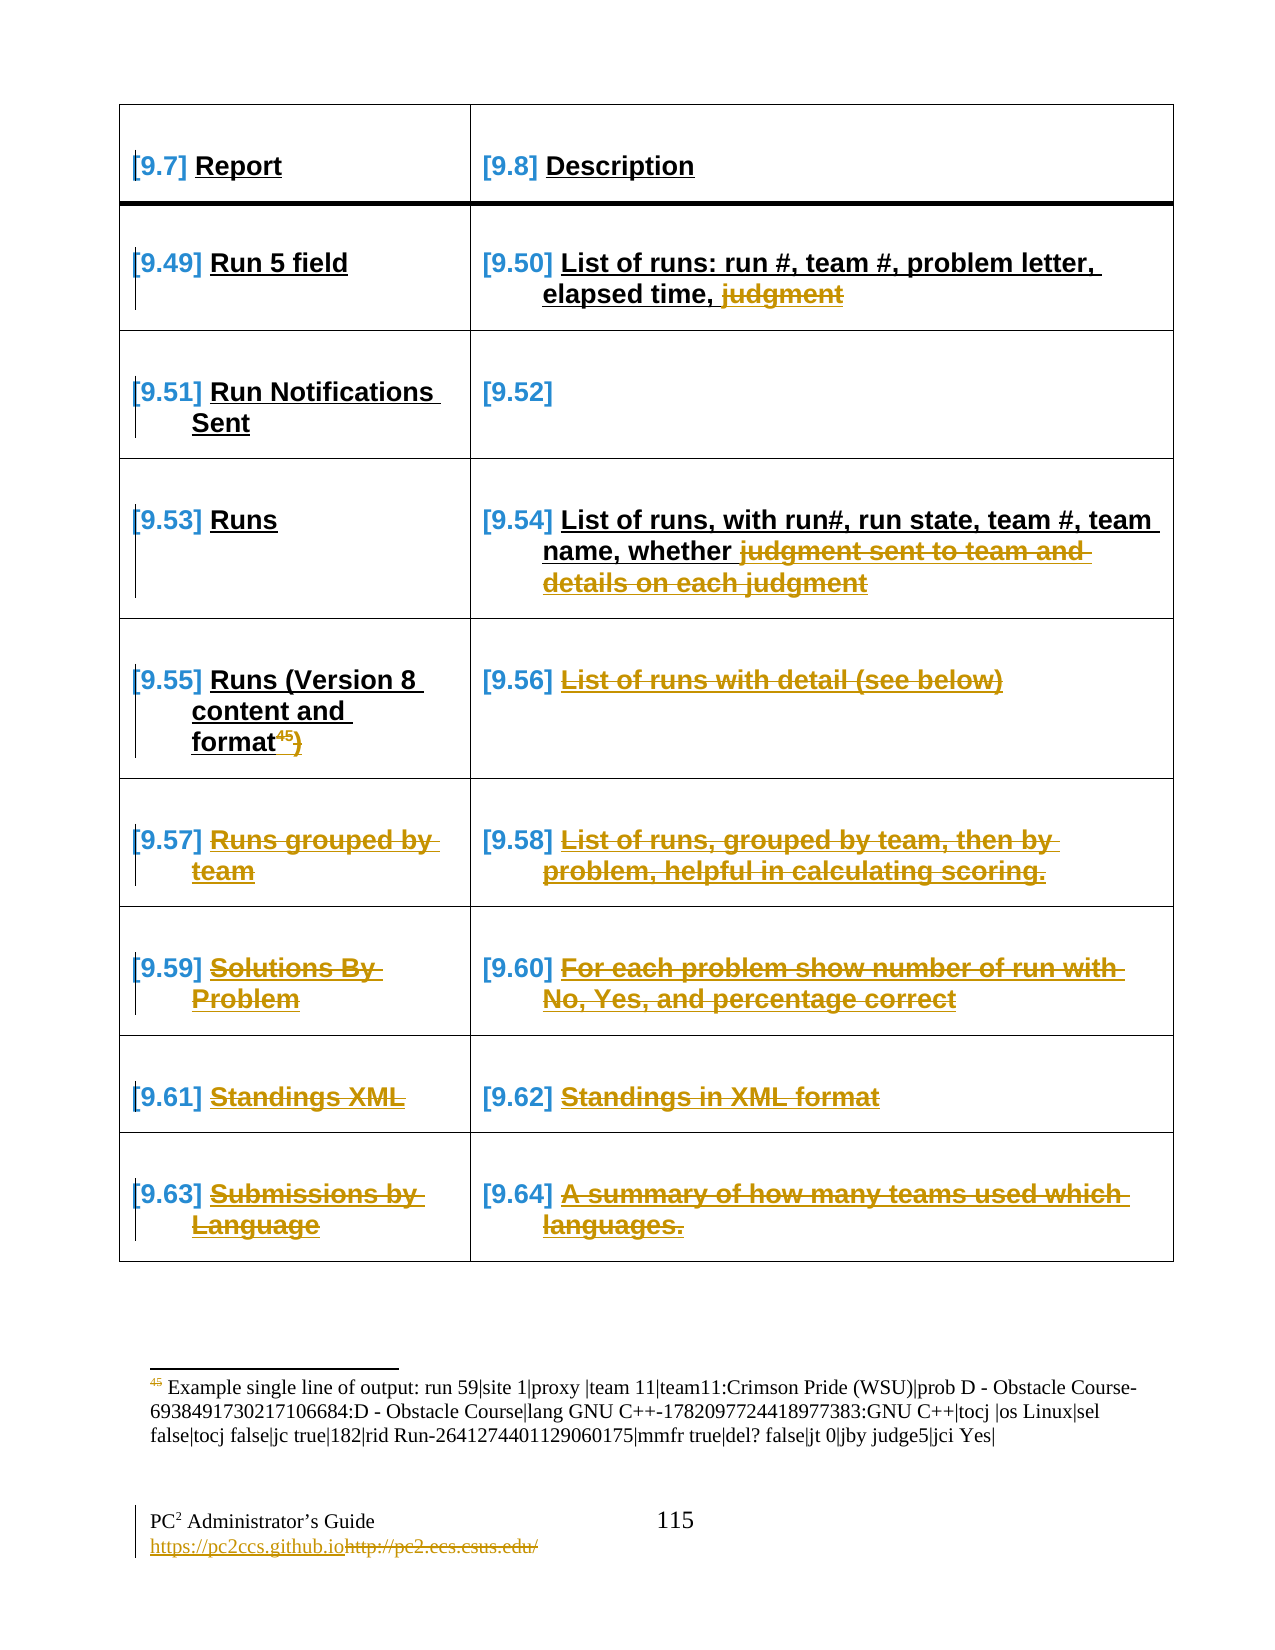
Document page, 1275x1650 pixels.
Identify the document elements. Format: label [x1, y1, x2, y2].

table_cell [120, 1036, 470, 1132]
table_cell [471, 1036, 1173, 1132]
table_cell [471, 619, 1173, 778]
table_cell [471, 206, 1173, 329]
table_header [471, 105, 1173, 201]
table_cell [120, 331, 470, 458]
table_cell [120, 459, 470, 618]
table_cell [471, 779, 1173, 906]
table_cell [120, 1133, 470, 1261]
table_cell [120, 907, 470, 1035]
table_cell [120, 779, 470, 906]
table_cell [120, 619, 470, 778]
table_cell [471, 459, 1173, 618]
table_cell [120, 206, 470, 329]
table_cell [471, 1133, 1173, 1261]
table_header [120, 105, 470, 201]
table_cell [471, 331, 1173, 458]
table_cell [471, 907, 1173, 1035]
